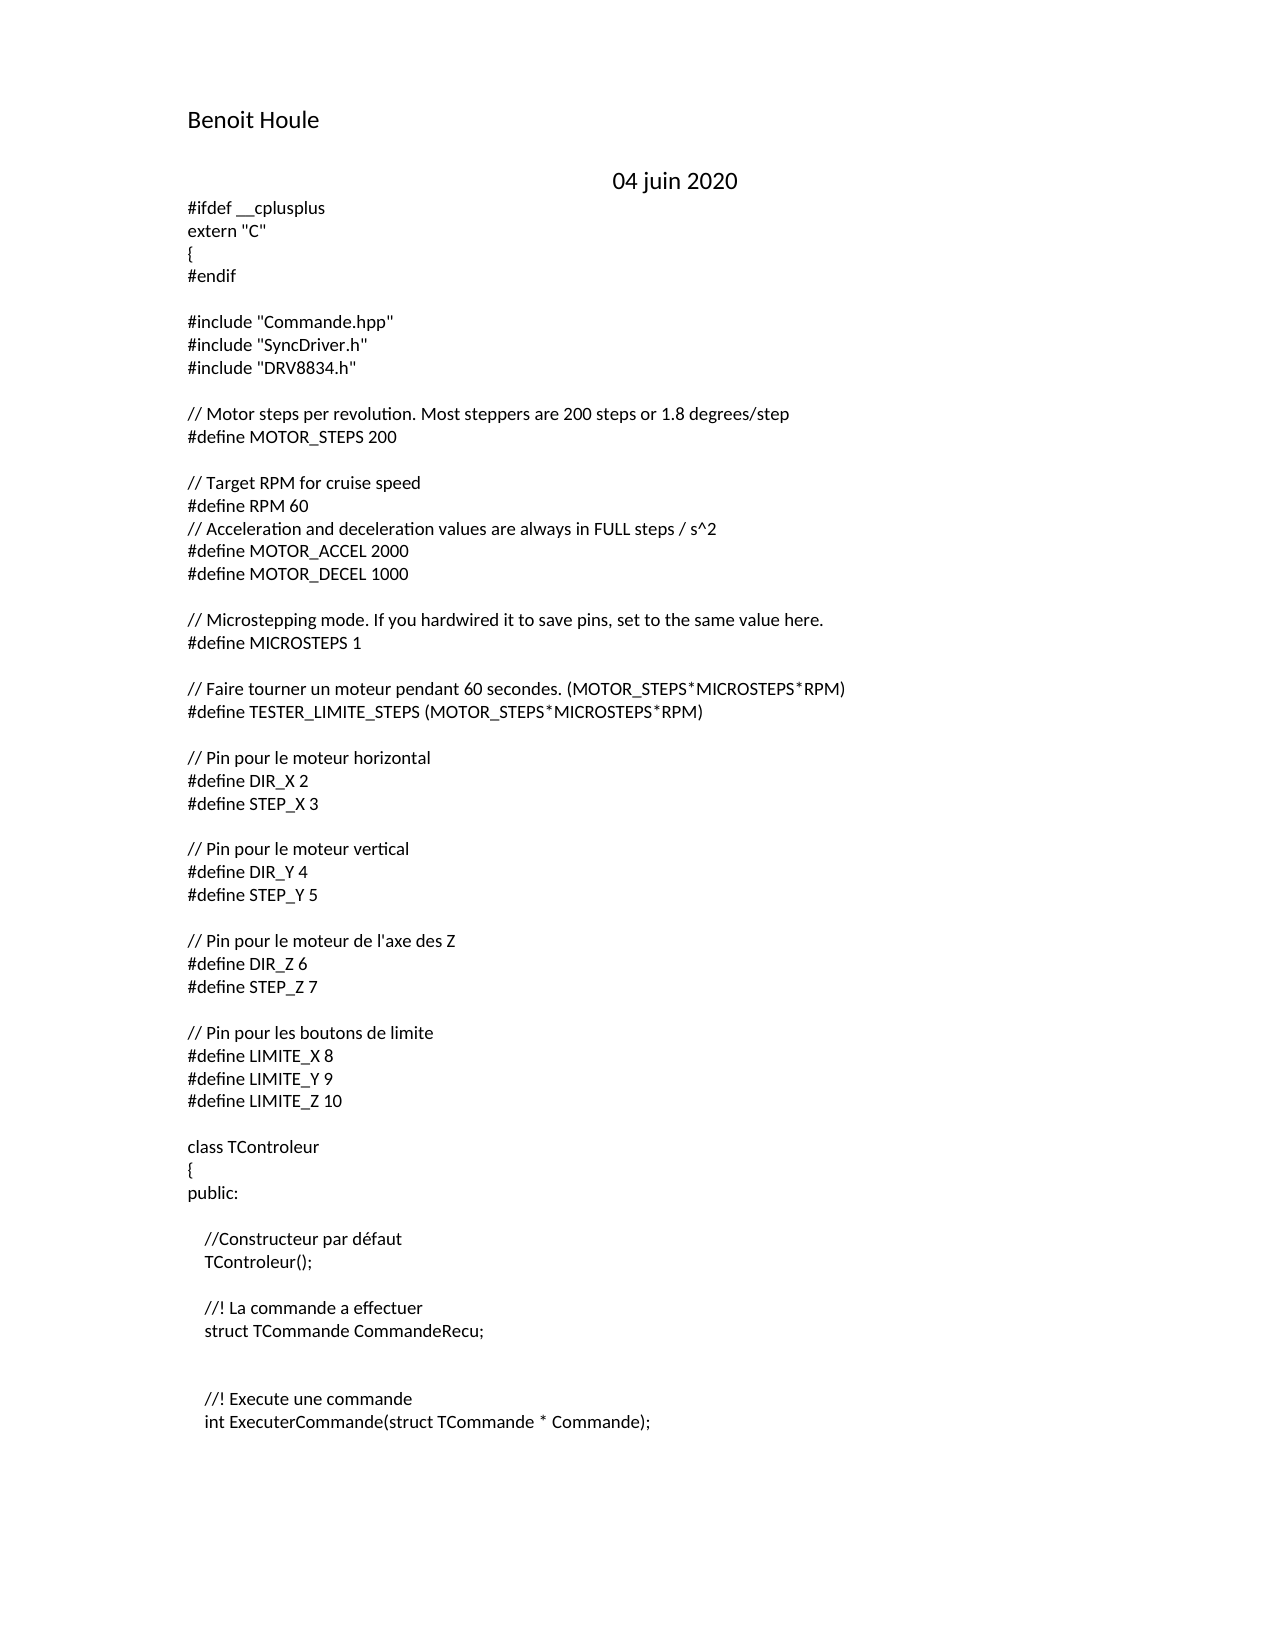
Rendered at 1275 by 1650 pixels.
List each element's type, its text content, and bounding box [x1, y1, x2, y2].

text #include "Commande.hpp" [187, 310, 1087, 333]
text { [187, 1158, 1087, 1181]
text #define LIMITE_X 8 [187, 1044, 1087, 1067]
text public: [187, 1181, 1087, 1204]
text // Acceleration and deceleration values are always in FULL steps / s^2 [187, 517, 1087, 539]
text { [187, 242, 1087, 264]
text #endif [187, 264, 1087, 287]
text // Pin pour le moteur horizontal [187, 746, 1087, 769]
text #define DIR_Z 6 [187, 952, 1087, 975]
text #define STEP_Y 5 [187, 883, 1087, 906]
text TControleur(); [187, 1250, 1087, 1273]
text #ifdef __cplusplus [187, 196, 1087, 219]
text #define MOTOR_ACCEL 2000 [187, 539, 1087, 562]
text #define RPM 60 [187, 494, 1087, 517]
text #define DIR_Y 4 [187, 860, 1087, 883]
text class TControleur [187, 1135, 1087, 1158]
text //! Execute une commande [187, 1387, 1087, 1410]
text #define MOTOR_DECEL 1000 [187, 562, 1087, 585]
text #include "DRV8834.h" [187, 356, 1087, 379]
text // Target RPM for cruise speed [187, 471, 1087, 494]
text // Motor steps per revolution. Most steppers are 200 steps or 1.8 degrees/step [187, 402, 1087, 425]
text //Constructeur par défaut [187, 1227, 1087, 1250]
text int ExecuterCommande(struct TCommande * Commande); [187, 1410, 1087, 1433]
text #define STEP_X 3 [187, 792, 1087, 814]
text #define LIMITE_Y 9 [187, 1067, 1087, 1089]
text #define DIR_X 2 [187, 769, 1087, 792]
text extern "C" [187, 219, 1087, 242]
text #define STEP_Z 7 [187, 975, 1087, 998]
text #define MICROSTEPS 1 [187, 631, 1087, 654]
text #define MOTOR_STEPS 200 [187, 425, 1087, 448]
text // Pin pour les boutons de limite [187, 1021, 1087, 1044]
text // Faire tourner un moteur pendant 60 secondes. (MOTOR_STEPS*MICROSTEPS*RPM) [187, 677, 1087, 700]
text // Pin pour le moteur vertical [187, 837, 1087, 860]
text // Pin pour le moteur de l'axe des Z [187, 929, 1087, 952]
text #include "SyncDriver.h" [187, 333, 1087, 356]
text // Microstepping mode. If you hardwired it to save pins, set to the same value here. [187, 608, 1087, 631]
text struct TCommande CommandeRecu; [187, 1319, 1087, 1342]
text #define TESTER_LIMITE_STEPS (MOTOR_STEPS*MICROSTEPS*RPM) [187, 700, 1087, 723]
text #define LIMITE_Z 10 [187, 1089, 1087, 1112]
text //! La commande a effectuer [187, 1296, 1087, 1319]
